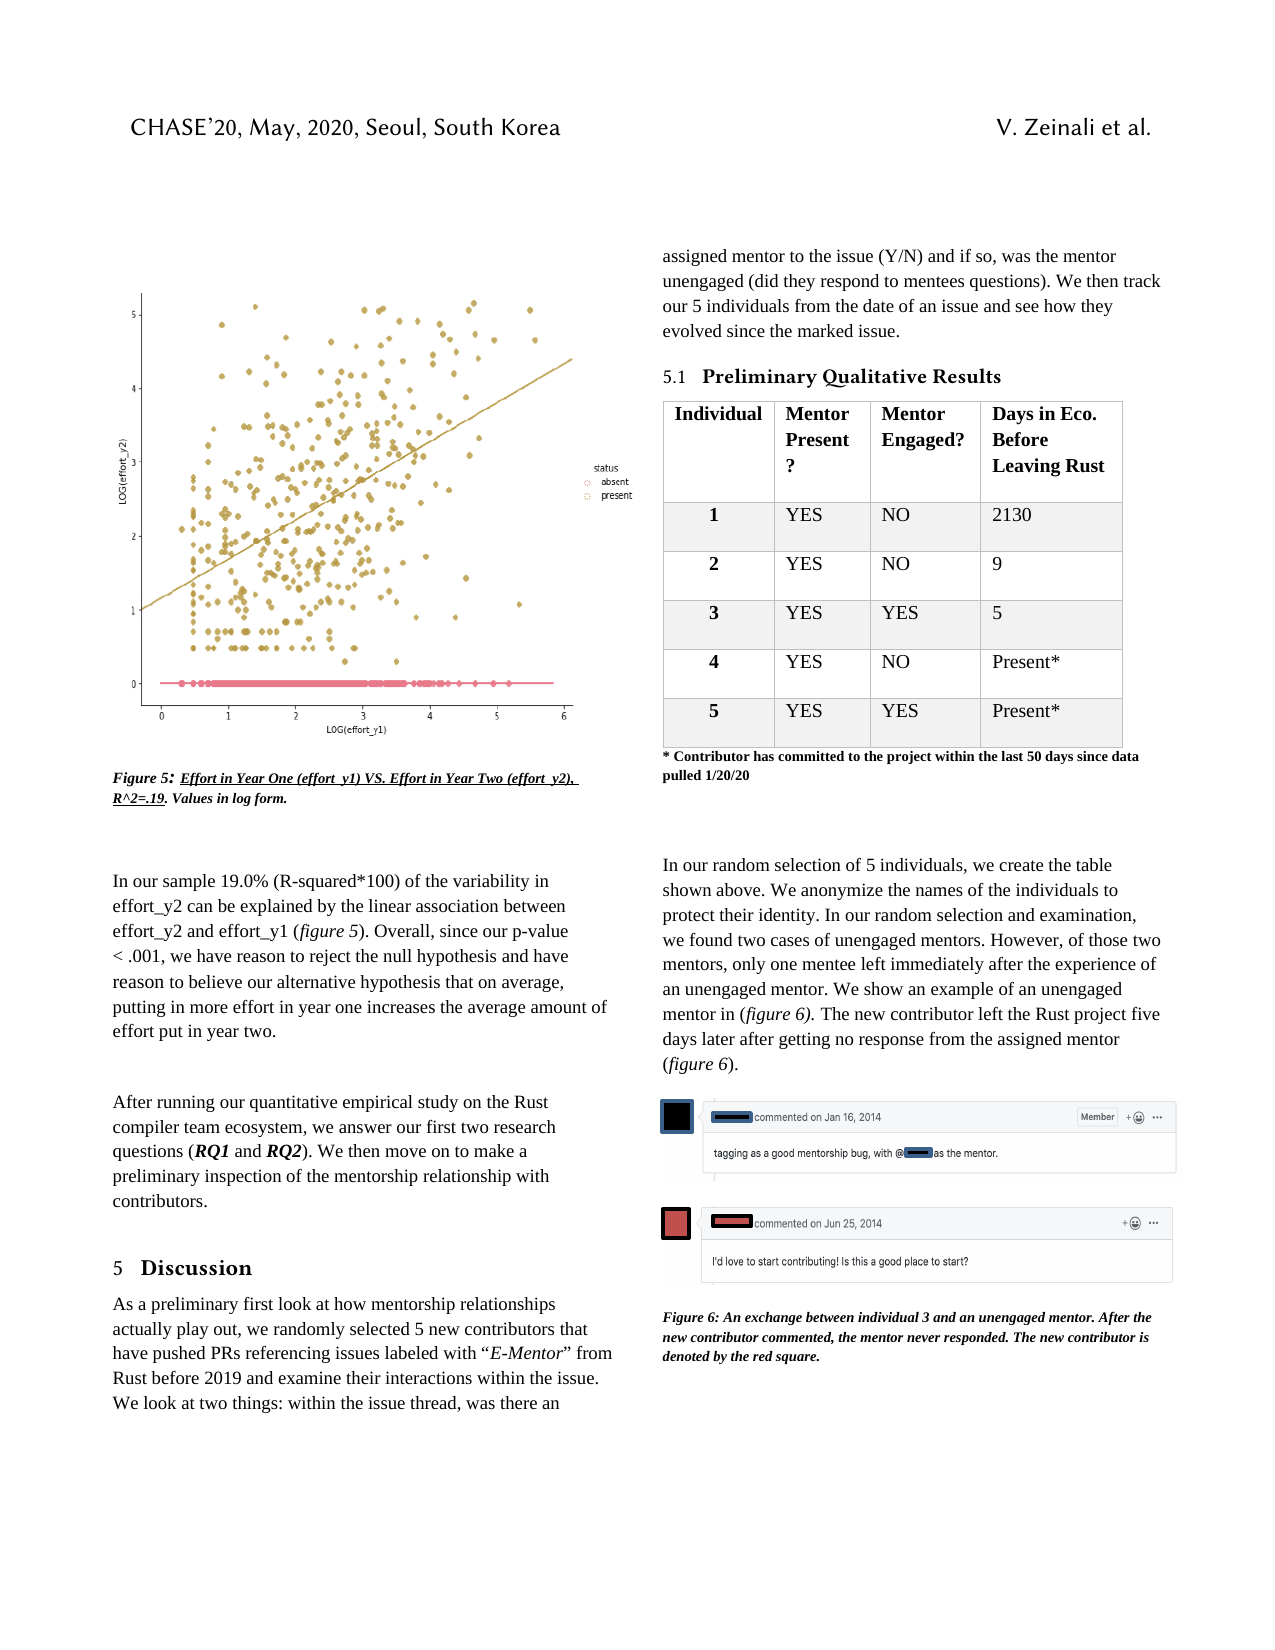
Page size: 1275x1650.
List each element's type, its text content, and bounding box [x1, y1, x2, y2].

text * Contributor has committed to the project within the last 50 days since data pulled 1/20/20 [662, 748, 1162, 784]
table_cell 2130 [981, 503, 1122, 551]
table_cell Present* [981, 699, 1122, 747]
table_cell YES [775, 699, 870, 747]
text In our random selection of 5 individuals, we create the table shown above. We anonymize the names of the individuals to protect their identity. In our random selection and examination, we found two cases of unengaged mentors. However, of those two mentors, only one mentee left immediately after the experience of an unengaged mentor. We show an example of an unengaged mentor in (figure 6). The new contributor left the Rust project five days later after getting no response from the assigned mentor (figure 6). [662, 854, 1162, 1074]
table_cell 9 [981, 552, 1122, 600]
table_cell NO [871, 650, 980, 698]
table_cell Present* [981, 650, 1122, 698]
text Figure 5: Effort in Year One (effort_y1) VS. Effort in Year Two (effort_y2), R^2=.19. Values in log form. [112, 765, 612, 807]
table_cell YES [775, 601, 870, 649]
table_header Mentor Present? [775, 402, 870, 502]
table_cell 1 [664, 503, 774, 551]
table_cell YES [775, 650, 870, 698]
table_cell 2 [664, 552, 774, 600]
text 5 Discussion [112, 1254, 612, 1281]
table_cell NO [871, 552, 980, 600]
table_cell 5 [981, 601, 1122, 649]
table_cell 5 [664, 699, 774, 747]
table_cell YES [775, 552, 870, 600]
table_cell NO [871, 503, 980, 551]
table_header Individual [664, 402, 774, 502]
table_cell YES [871, 601, 980, 649]
text As a preliminary first look at how mentorship relationships actually play out, we randomly selected 5 new contributors that have pushed PRs referencing issues labeled with “E-Mentor” from Rust before 2019 and examine their interactions within the issue. We look at two things: within the issue thread, was there an assigned mentor to the issue (Y/N) and if so, was the mentor unengaged (did they respond to mentees questions). We then track our 5 individuals from the date of an issue and see how they evolved since the marked issue. [112, 1293, 612, 1413]
table_cell YES [871, 699, 980, 747]
picture [112, 293, 638, 740]
table_cell YES [775, 503, 870, 551]
table_header Mentor Engaged? [871, 402, 980, 502]
table_cell 4 [664, 650, 774, 698]
text In our sample 19.0% (R-squared*100) of the variability in effort_y2 can be explained by the linear association between effort_y2 and effort_y1 (figure 5). Overall, since our p-value < .001, we have reason to reject the null hypothesis and have reason to believe our alternative hypothesis that on average, putting in more effort in year one increases the average amount of effort put in year two. [112, 870, 612, 1042]
table_cell 3 [664, 601, 774, 649]
picture [662, 1098, 1184, 1181]
picture [662, 1206, 1176, 1285]
text Figure 6: An exchange between individual 3 and an unengaged mentor. After the new contributor commented, the mentor never responded. The new contributor is denoted by the red square. [662, 1309, 1162, 1364]
text After running our quantitative empirical study on the Rust compiler team ecosystem, we answer our first two research questions (RQ1 and RQ2). We then move on to make a preliminary inspection of the mentorship relationship with contributors. [112, 1091, 612, 1212]
text As a preliminary first look at how mentorship relationships actually play out, we randomly selected 5 new contributors that have pushed PRs referencing issues labeled with “E-Mentor” from Rust before 2019 and examine their interactions within the issue. We look at two things: within the issue thread, was there an assigned mentor to the issue (Y/N) and if so, was the mentor unengaged (did they respond to mentees questions). We then track our 5 individuals from the date of an issue and see how they evolved since the marked issue. [662, 245, 1162, 341]
text 5.1 Preliminary Qualitative Results [662, 365, 1162, 389]
table_header Days in Eco. Before Leaving Rust [981, 402, 1122, 502]
